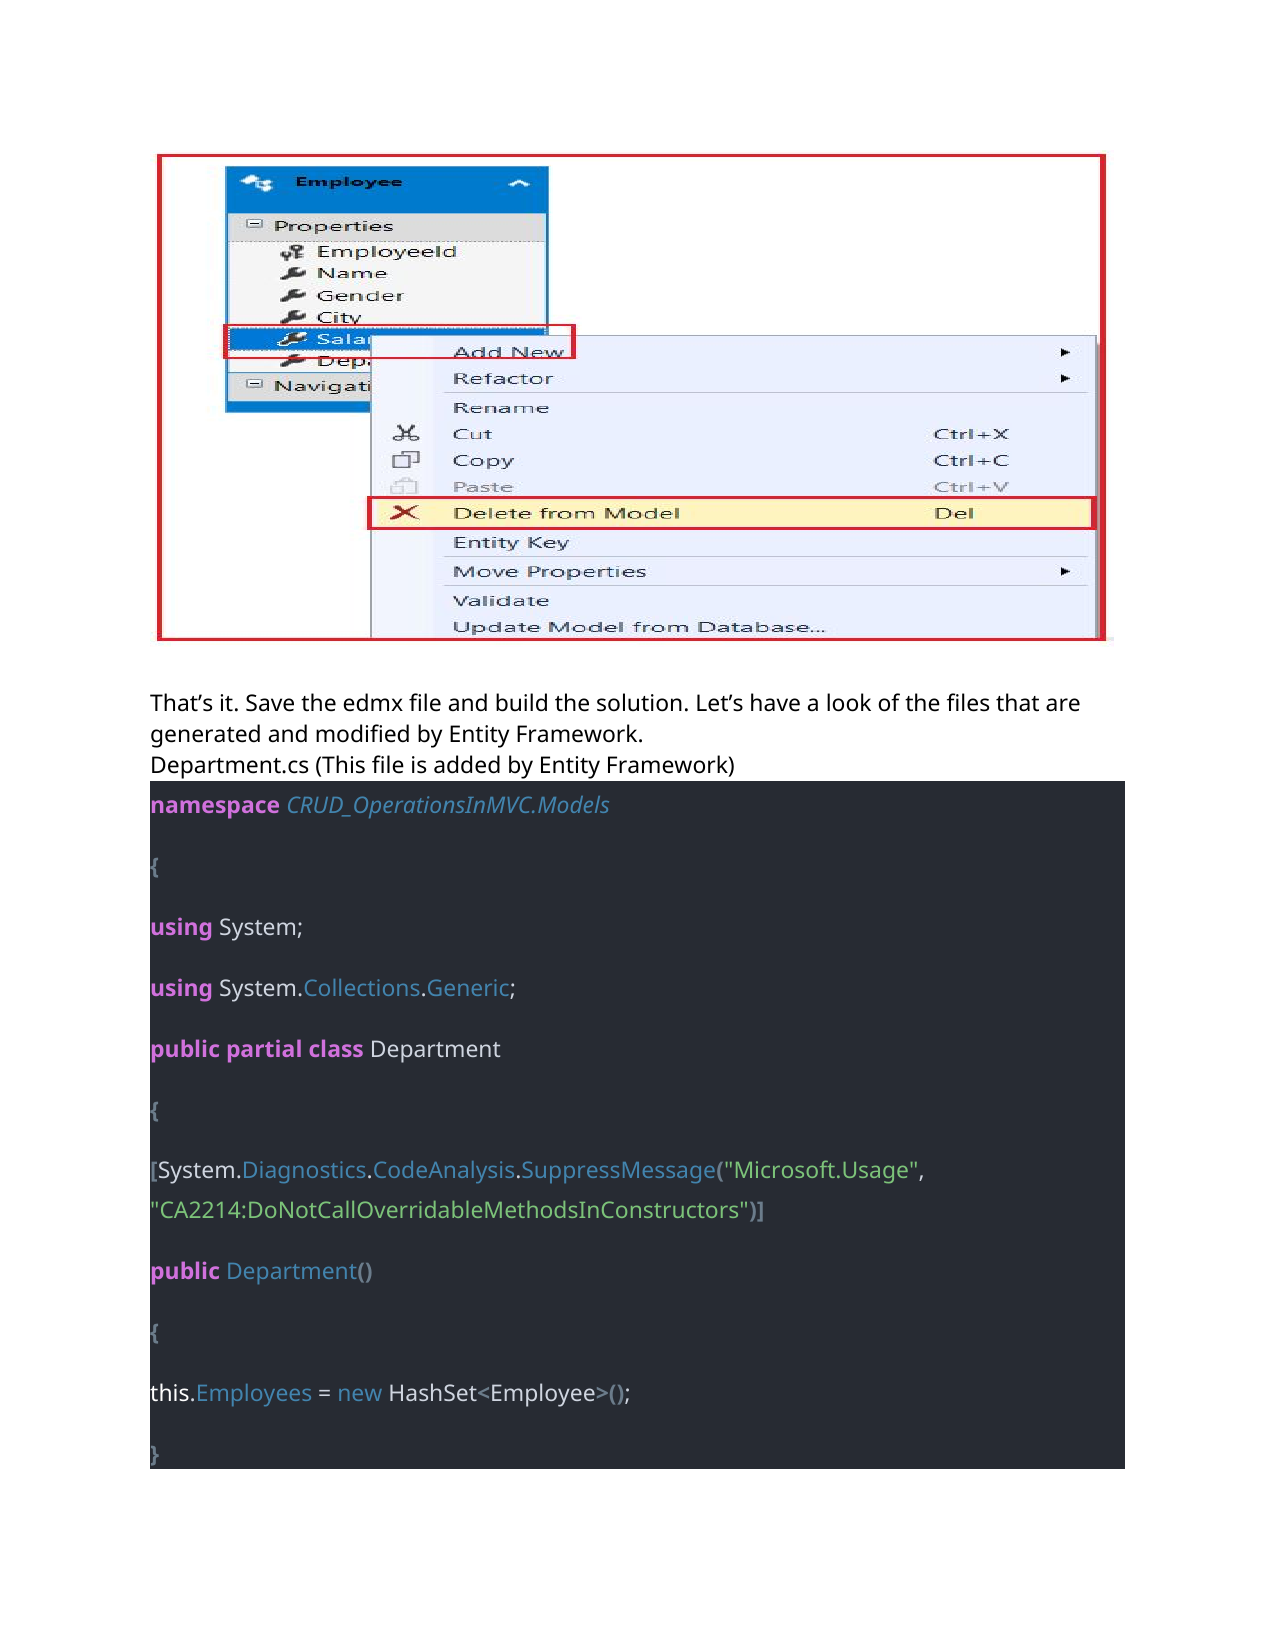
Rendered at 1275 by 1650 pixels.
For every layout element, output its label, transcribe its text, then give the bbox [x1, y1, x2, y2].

text { [150, 1085, 1125, 1125]
text [System.Diagnostics.CodeAnalysis.SuppressMessage("Microsoft.Usage", "CA2214:DoNotCallOverridableMethodsInConstructors")] [150, 1146, 1125, 1226]
subtitle Department.cs (This file is added by Entity Framework) [150, 749, 1125, 781]
text using System; [150, 902, 1125, 942]
text public Department() [150, 1246, 1125, 1286]
text That’s it. Save the edmx file and build the solution. Let’s have a look of the files that are generated and modified by Entity Framework. [150, 687, 1125, 749]
picture [150, 150, 1114, 647]
text } [150, 1429, 1125, 1469]
text public partial class Department [150, 1024, 1125, 1064]
text namespace CRUD_OperationsInMVC.Models [150, 781, 1125, 821]
text { [150, 841, 1125, 881]
text this.Employees = new HashSet<Employee>(); [150, 1368, 1125, 1408]
text { [150, 1307, 1125, 1347]
text using System.Collections.Generic; [150, 963, 1125, 1003]
